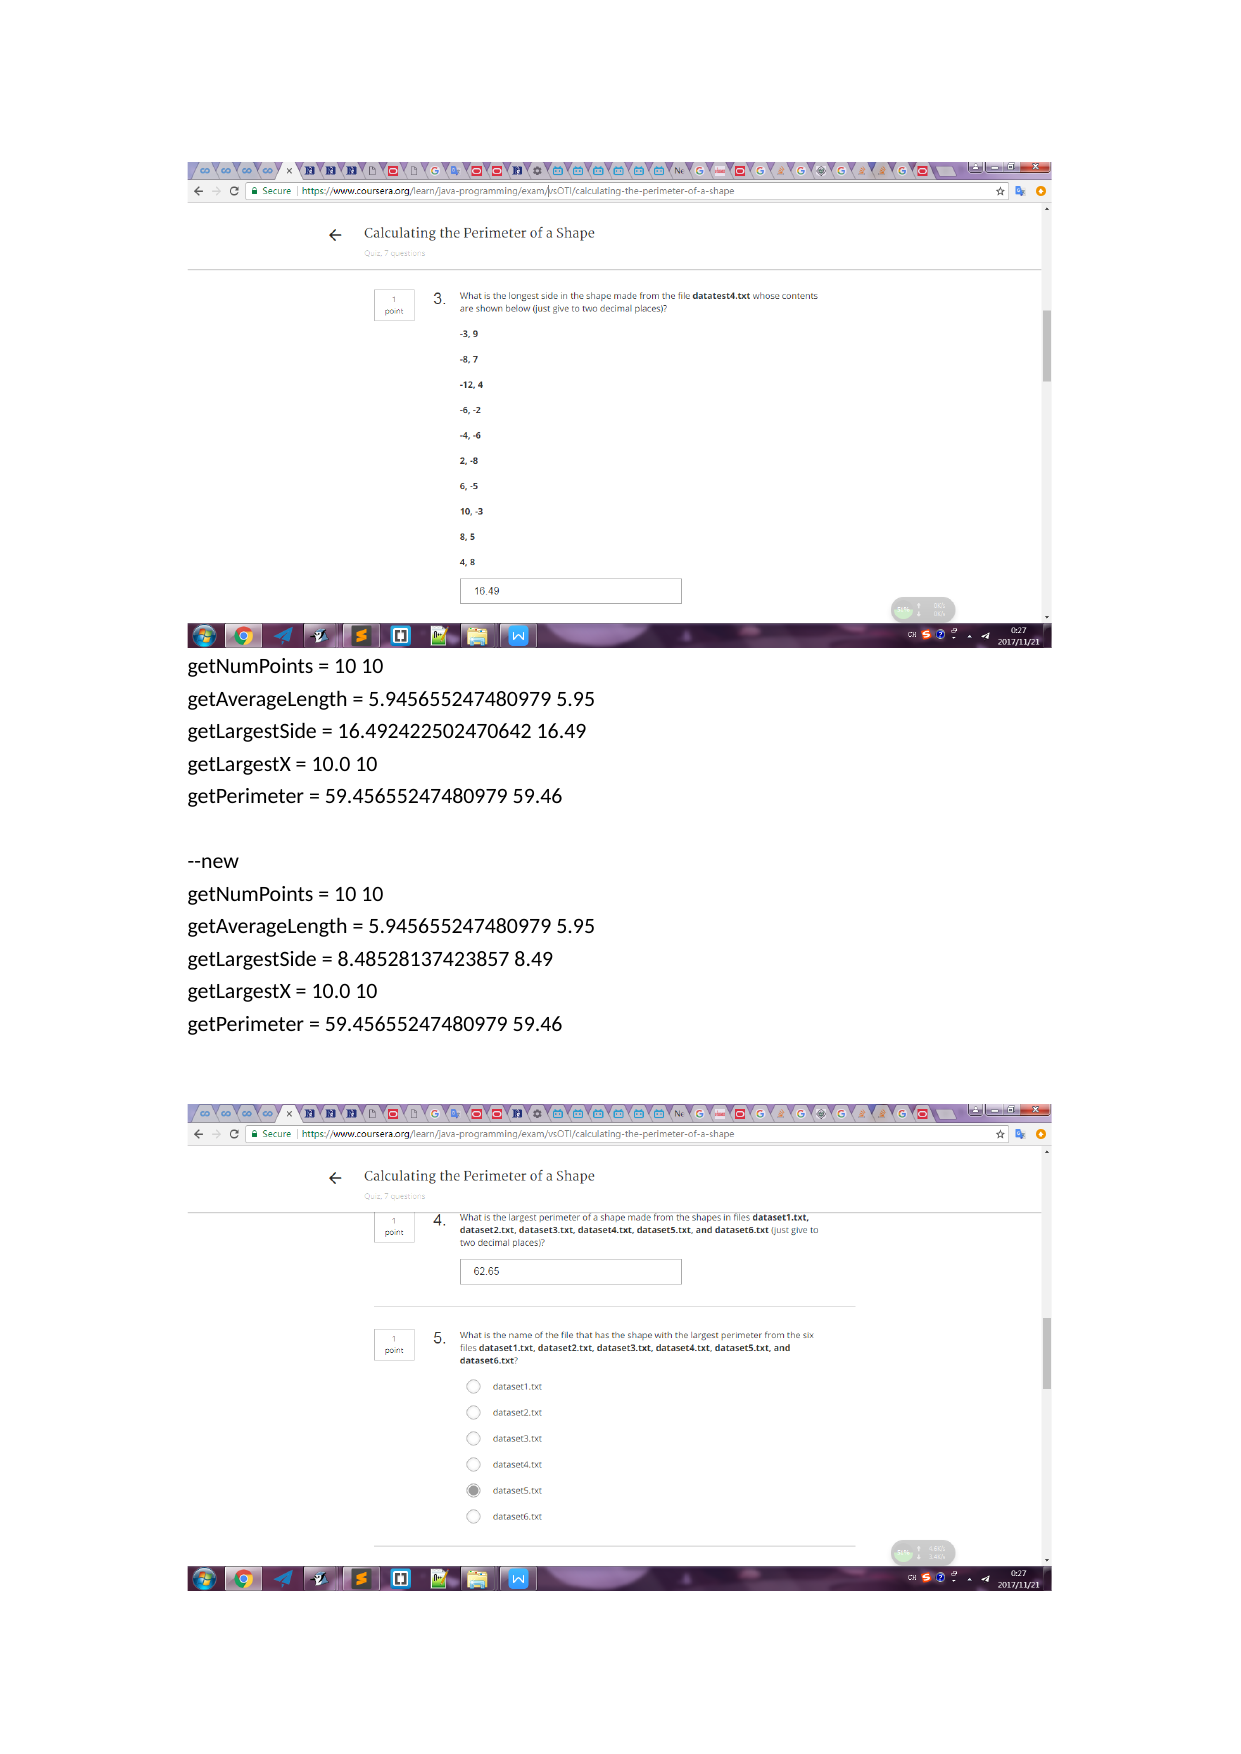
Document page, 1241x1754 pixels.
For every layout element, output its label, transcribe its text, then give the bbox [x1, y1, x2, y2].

text getPerimeter = 59.45655247480979 59.46 [187, 779, 1053, 812]
text getAverageLength = 5.945655247480979 5.95 [187, 909, 1053, 942]
text getLargestSide = 16.492422502470642 16.49 [187, 714, 1053, 747]
text getNumPoints = 10 10 [187, 877, 1053, 909]
text getLargestX = 10.0 10 [187, 974, 1053, 1007]
text getLargestX = 10.0 10 [187, 747, 1053, 779]
text getPerimeter = 59.45655247480979 59.46 [187, 1007, 1053, 1039]
text getLargestSide = 8.48528137423857 8.49 [187, 942, 1053, 974]
text getNumPoints = 10 10 [187, 649, 1053, 682]
picture [187, 162, 1052, 648]
picture [187, 1104, 1052, 1591]
text --new [187, 844, 1053, 877]
text getAverageLength = 5.945655247480979 5.95 [187, 682, 1053, 714]
